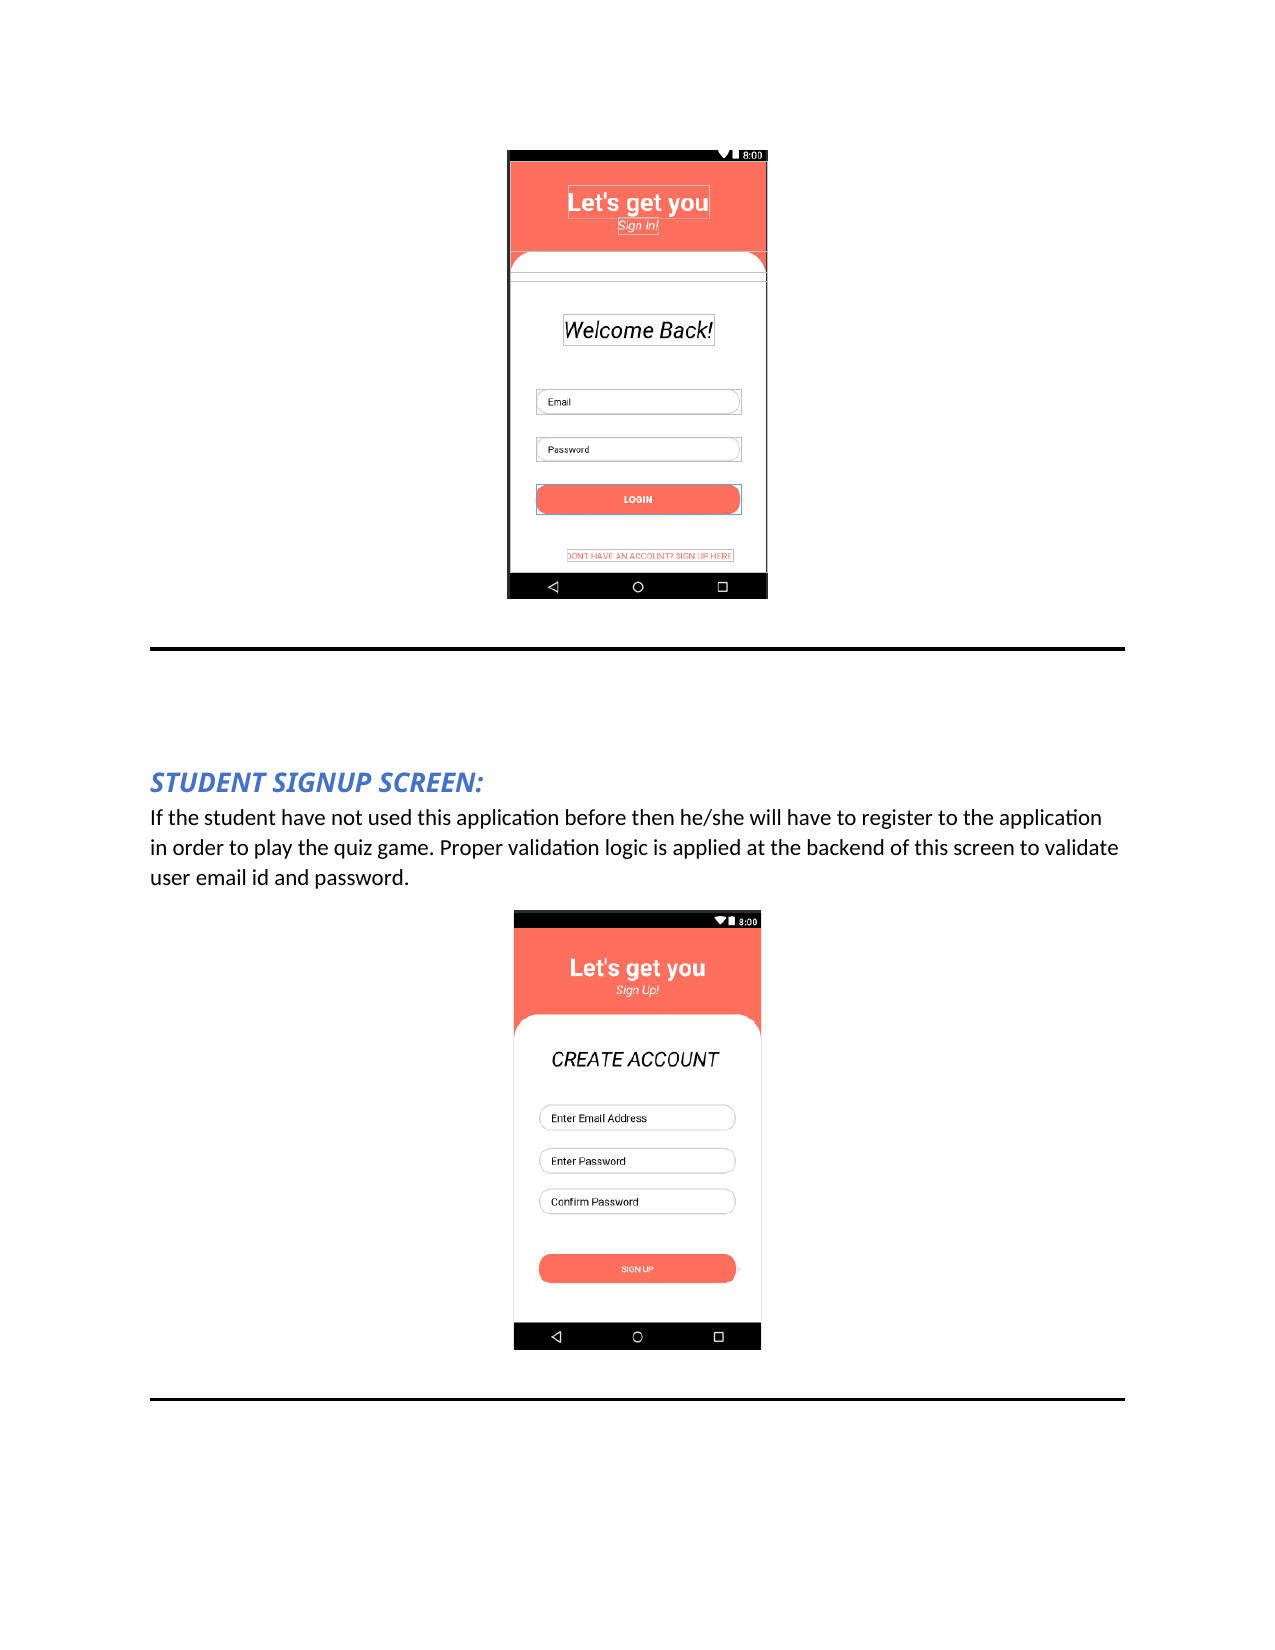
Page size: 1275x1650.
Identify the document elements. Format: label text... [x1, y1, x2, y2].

picture [513, 910, 762, 1350]
subtitle STUDENT SIGNUP SCREEN: [150, 763, 1125, 800]
text If the student have not used this application before then he/she will have to register to the application in order to play the quiz game. Proper validation logic is applied at the backend of this screen to validate user email id and password. [150, 803, 1125, 891]
picture [507, 150, 768, 599]
